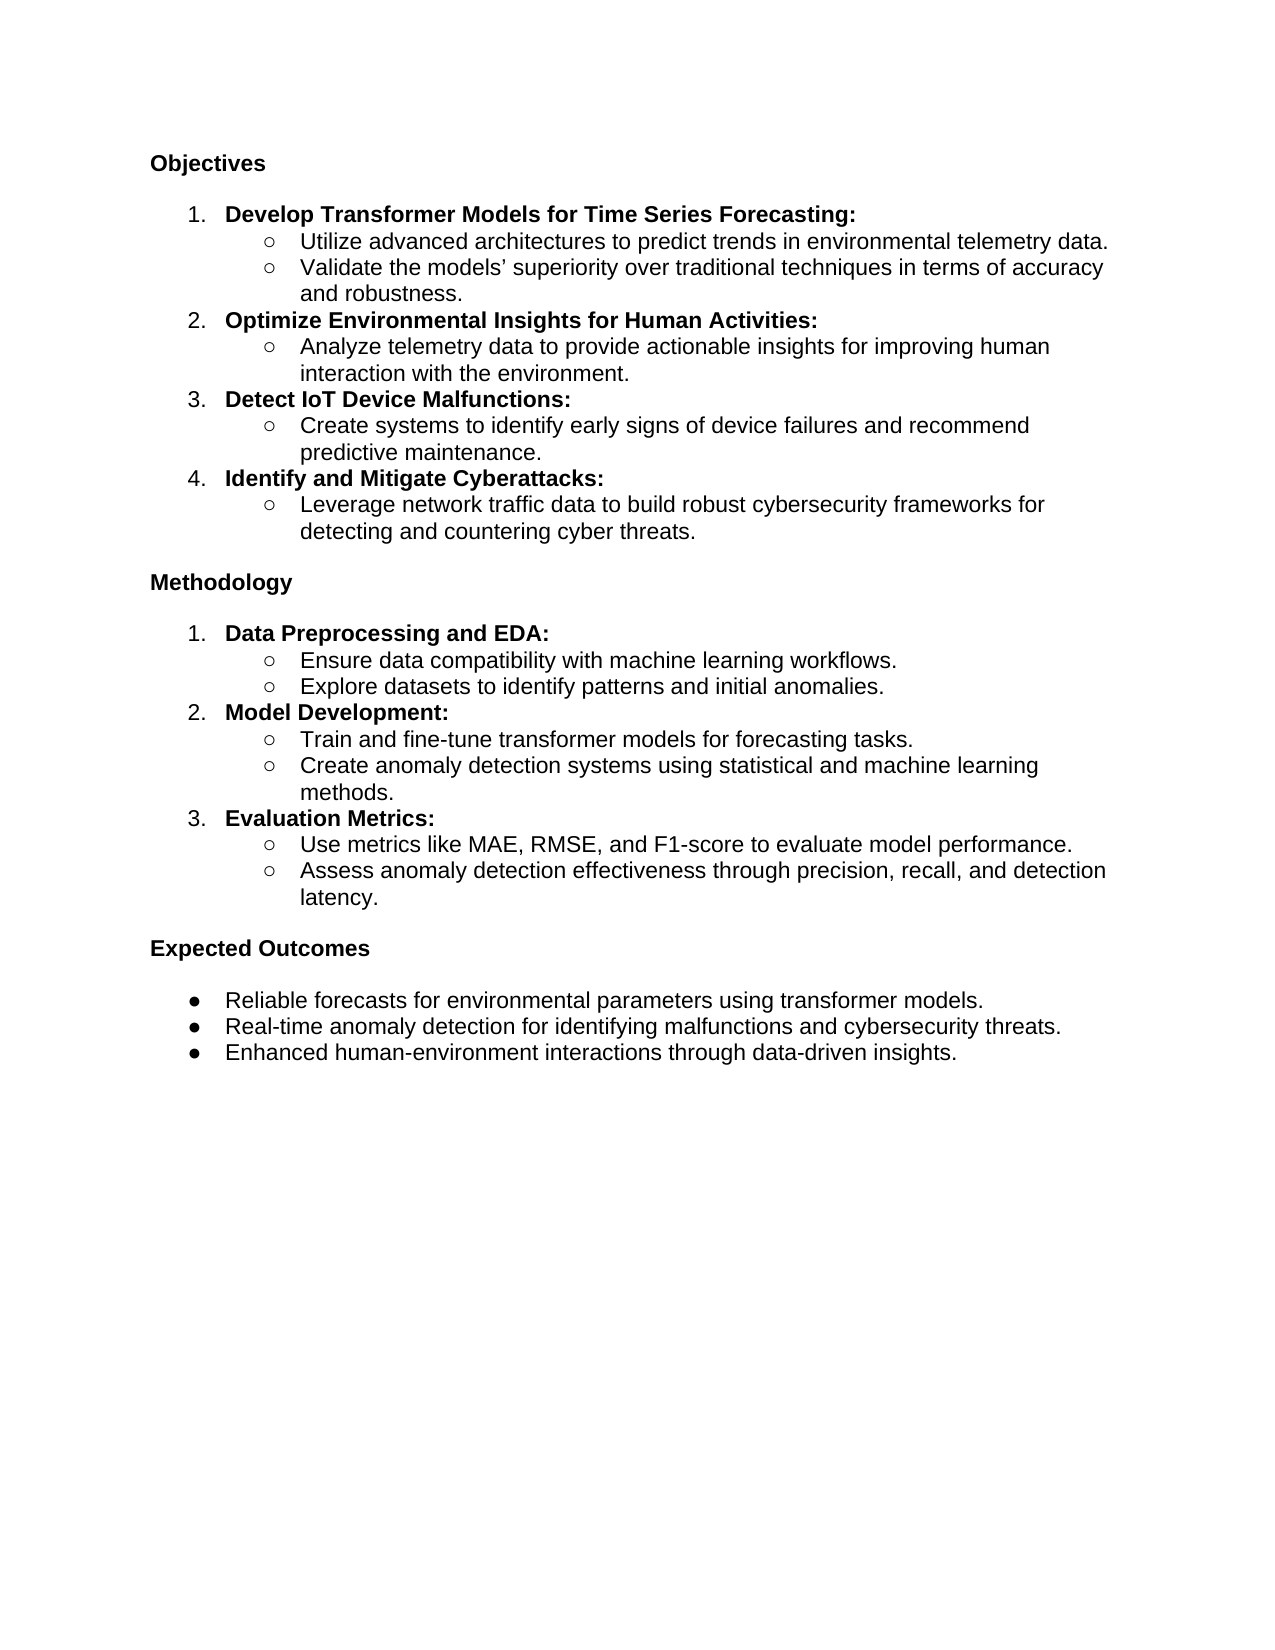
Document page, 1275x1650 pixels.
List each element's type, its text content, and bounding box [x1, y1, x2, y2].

list Utilize advanced architectures to predict trends in environmental telemetry data. [262, 228, 1125, 254]
list Explore datasets to identify patterns and initial anomalies. [262, 673, 1125, 699]
subtitle Methodology [150, 569, 1125, 595]
list Data Preprocessing and EDA: [187, 620, 1125, 647]
list Reliable forecasts for environmental parameters using transformer models. [187, 987, 1125, 1013]
list Create anomaly detection systems using statistical and machine learning methods. [262, 752, 1125, 805]
subtitle Expected Outcomes [150, 935, 1125, 962]
subtitle Objectives [150, 150, 1125, 176]
list Train and fine-tune transformer models for forecasting tasks. [262, 726, 1125, 752]
list Ensure data compatibility with machine learning workflows. [262, 647, 1125, 673]
list Evaluation Metrics: [187, 805, 1125, 831]
list Create systems to identify early signs of device failures and recommend predictive maintenance. [262, 412, 1125, 465]
list Detect IoT Device Malfunctions: [187, 386, 1125, 412]
list Optimize Environmental Insights for Human Activities: [187, 307, 1125, 333]
list Analyze telemetry data to provide actionable insights for improving human interaction with the environment. [262, 333, 1125, 386]
list Develop Transformer Models for Time Series Forecasting: [187, 201, 1125, 228]
list Assess anomaly detection effectiveness through precision, recall, and detection latency. [262, 857, 1125, 910]
list Enhanced human-environment interactions through data-driven insights. [187, 1039, 1125, 1066]
list Model Development: [187, 699, 1125, 726]
list Leverage network traffic data to build robust cybersecurity frameworks for detecting and countering cyber threats. [262, 491, 1125, 544]
list Identify and Mitigate Cyberattacks: [187, 465, 1125, 491]
list Use metrics like MAE, RMSE, and F1-score to evaluate model performance. [262, 831, 1125, 857]
list Real-time anomaly detection for identifying malfunctions and cybersecurity threats. [187, 1013, 1125, 1039]
list Validate the models’ superiority over traditional techniques in terms of accuracy and robustness. [262, 254, 1125, 307]
